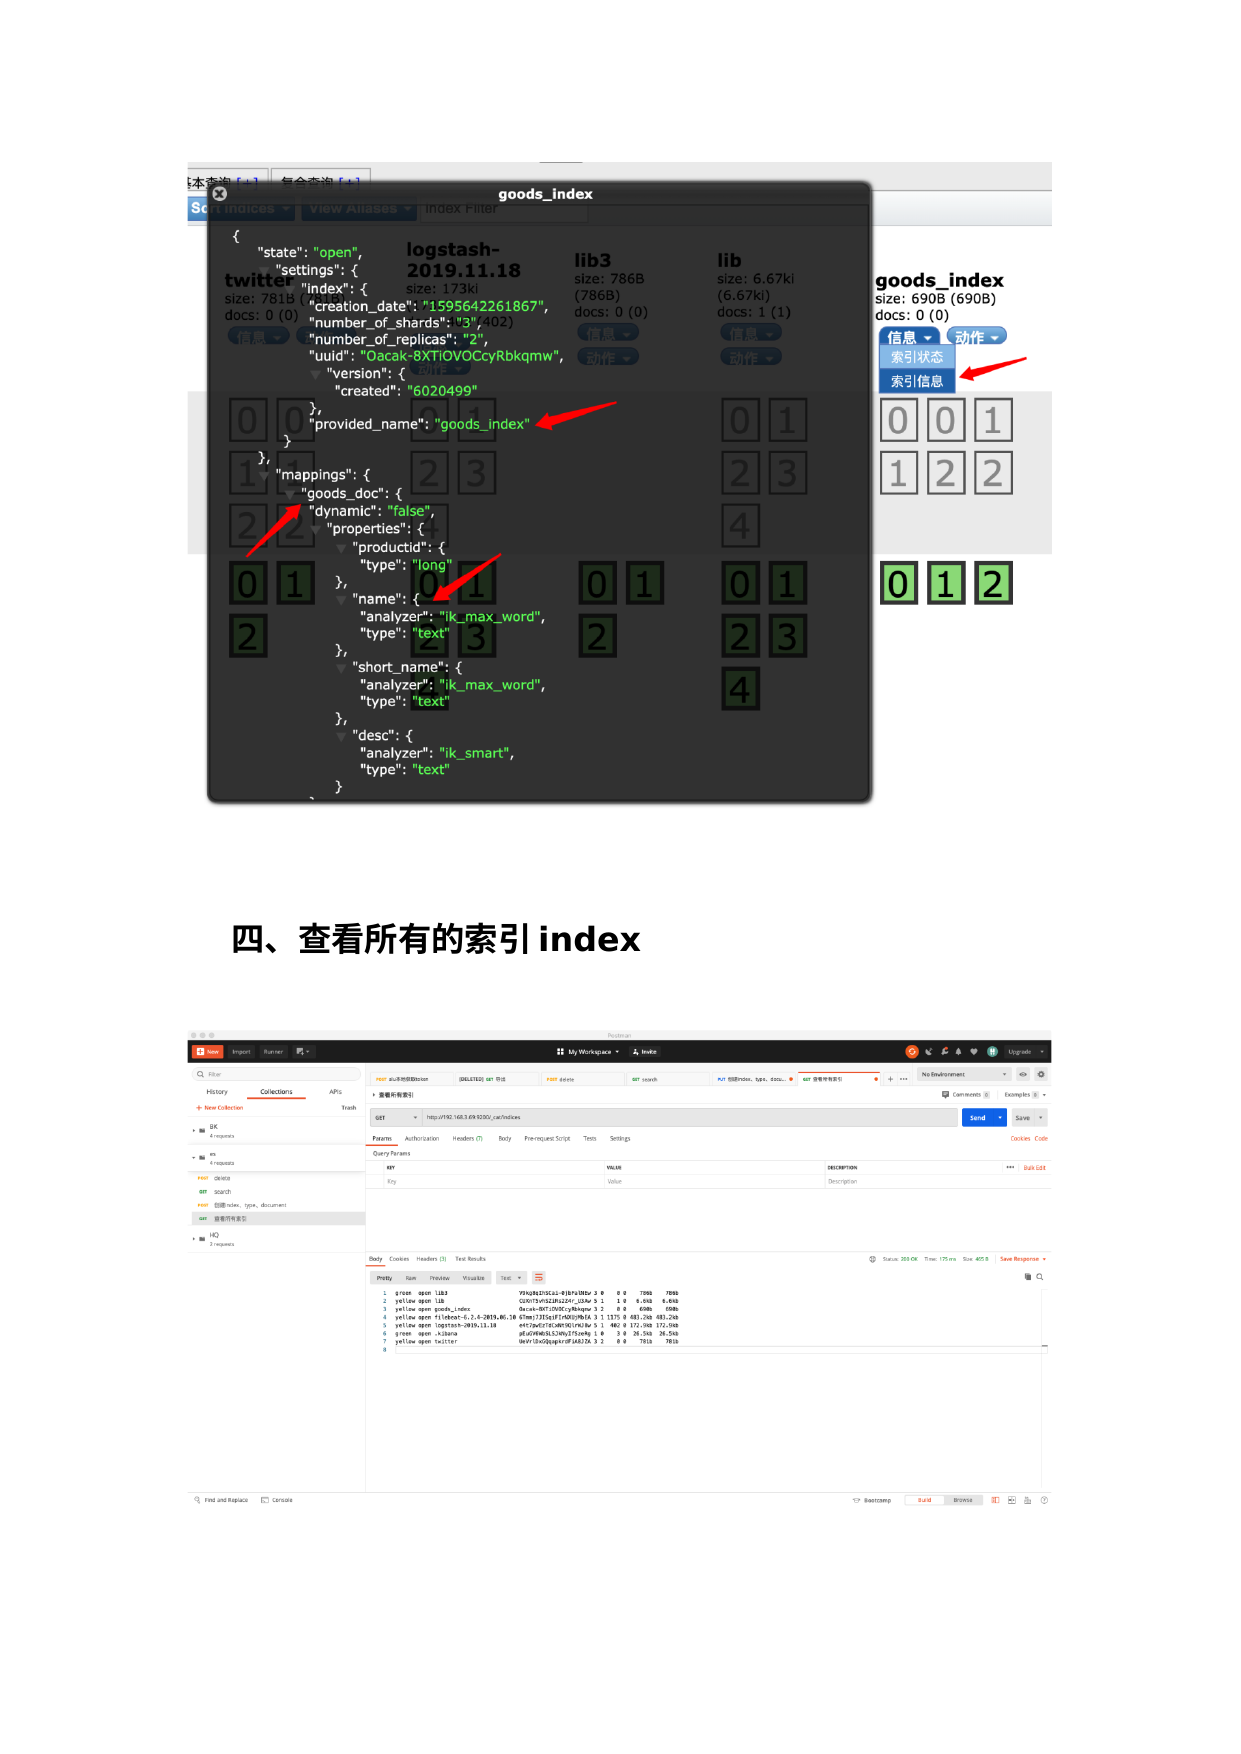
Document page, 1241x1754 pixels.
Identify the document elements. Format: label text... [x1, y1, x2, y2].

picture [187, 162, 1052, 863]
subtitle 查看所有的索引index [187, 904, 1053, 969]
picture [187, 1030, 1052, 1507]
